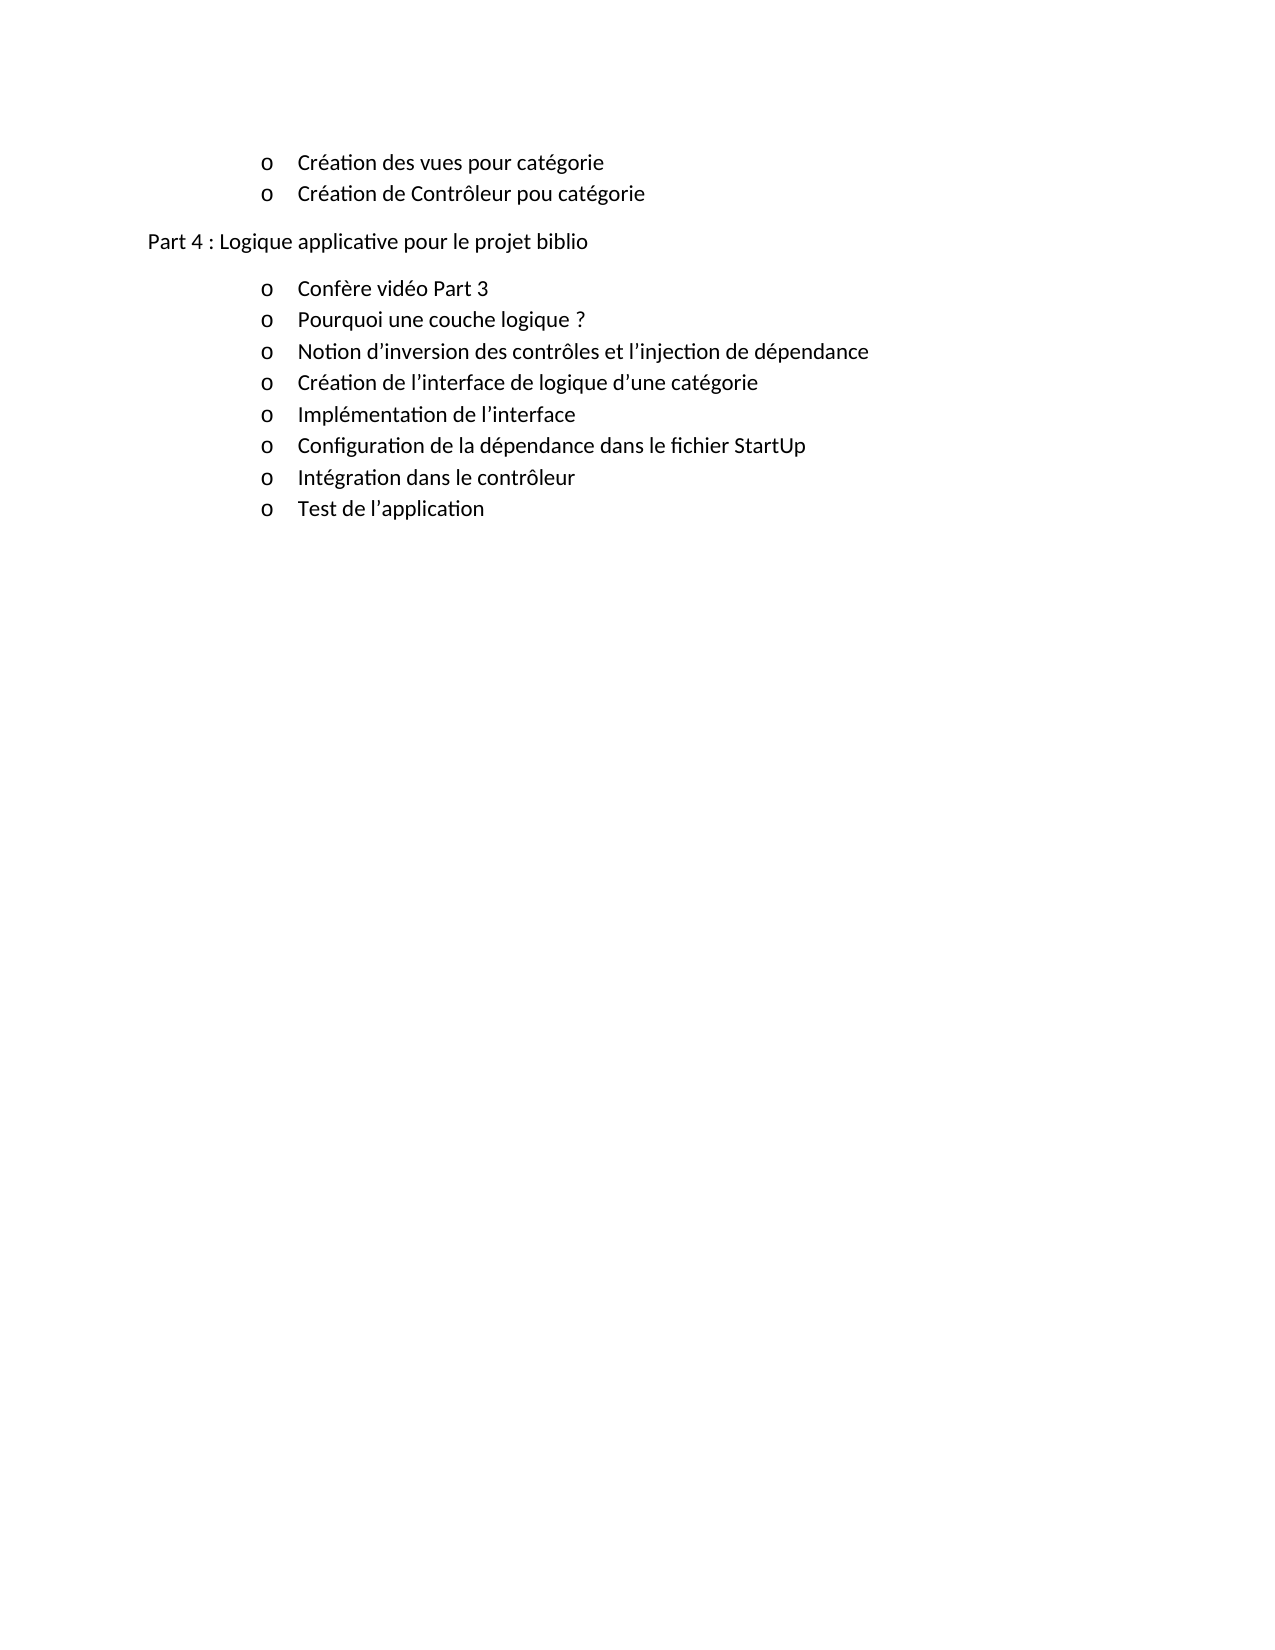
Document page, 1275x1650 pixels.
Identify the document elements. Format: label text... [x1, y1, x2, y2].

list Création de Contrôleur pou catégorie [260, 179, 1127, 208]
list Test de l’application [260, 494, 1127, 523]
list Intégration dans le contrôleur [260, 463, 1127, 492]
list Confère vidéo Part 3 [260, 274, 1127, 303]
list Configuration de la dépendance dans le fichier StartUp [260, 431, 1127, 461]
list Création des vues pour catégorie [260, 148, 1127, 177]
list Implémentation de l’interface [260, 400, 1127, 429]
text Part 4 : Logique applicative pour le projet biblio [148, 227, 1127, 255]
list Pourquoi une couche logique ? [260, 306, 1127, 335]
list Notion d’inversion des contrôles et l’injection de dépendance [260, 337, 1127, 366]
list Création de l’interface de logique d’une catégorie [260, 368, 1127, 398]
